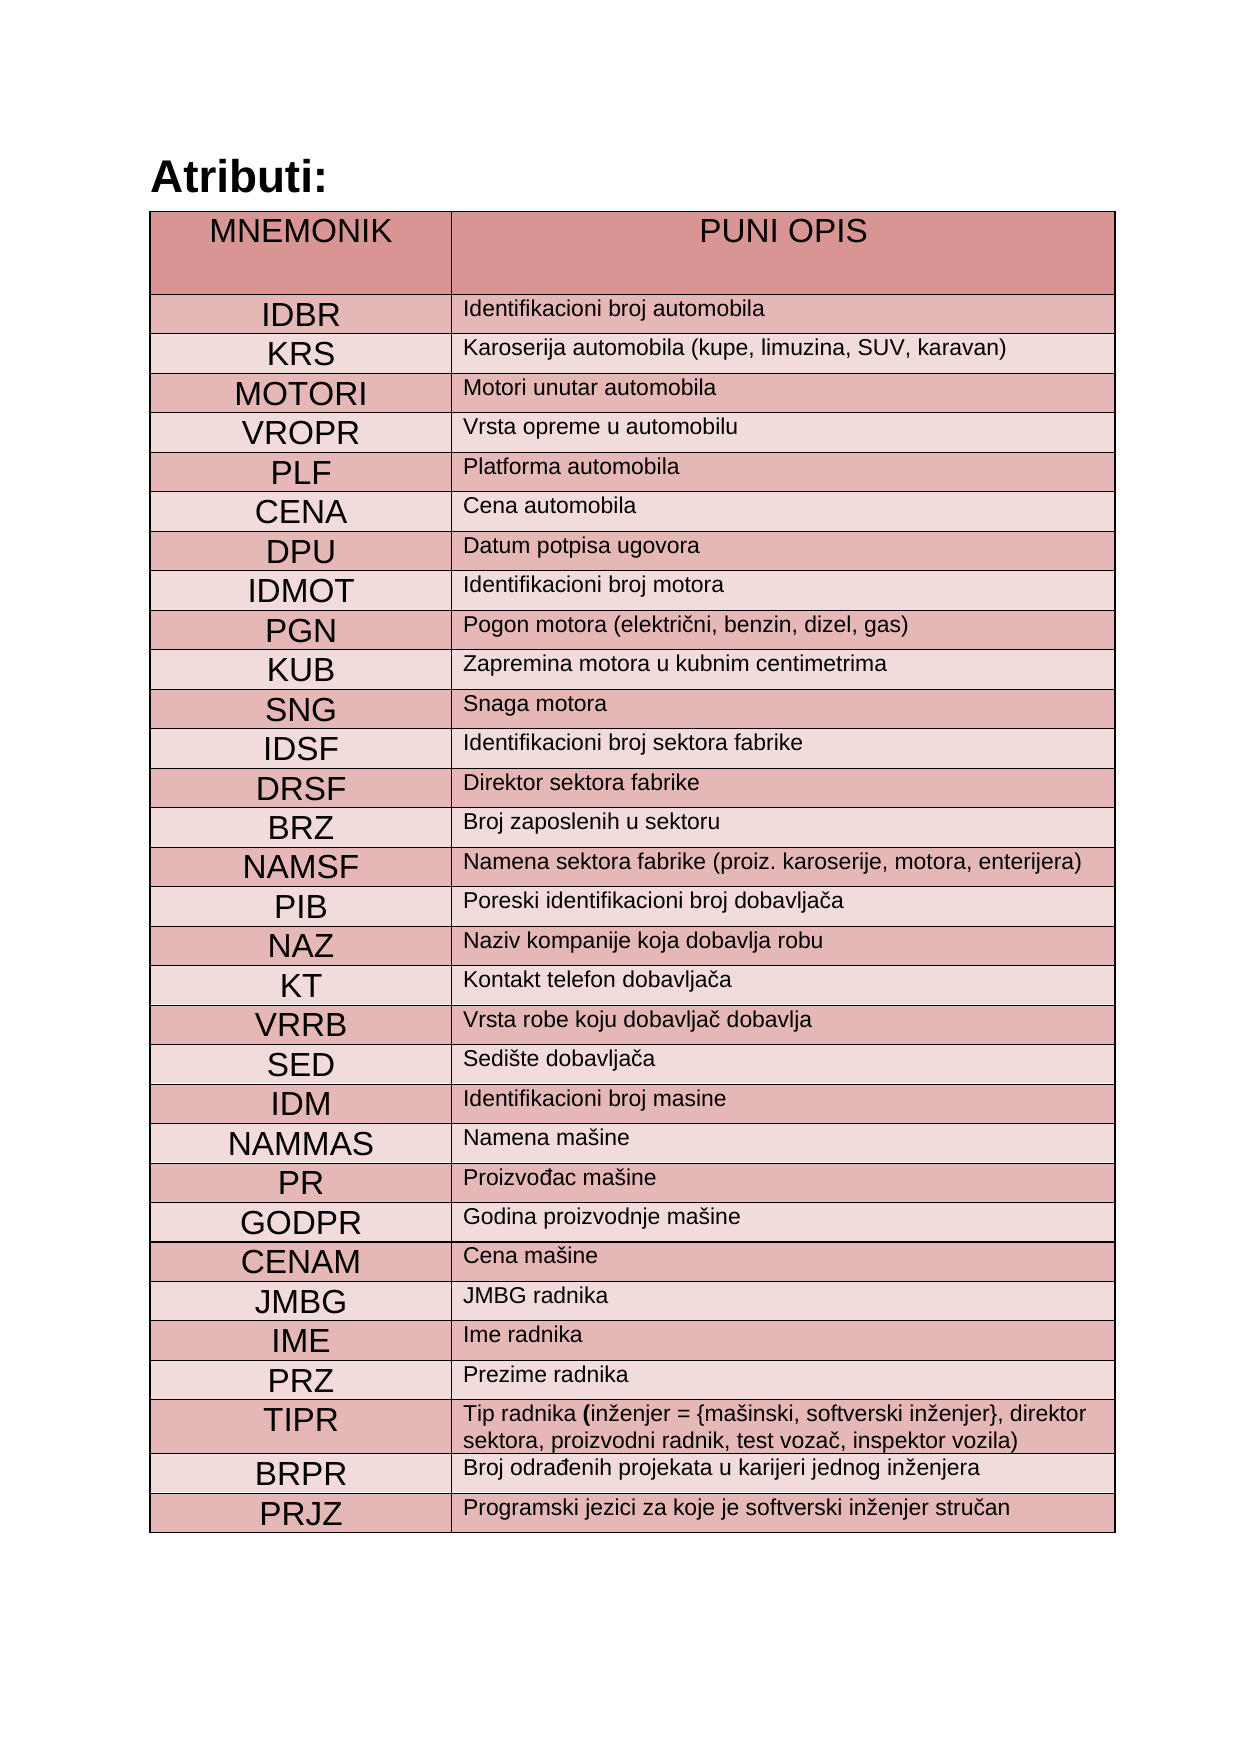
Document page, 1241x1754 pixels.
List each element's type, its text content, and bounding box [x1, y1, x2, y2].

table_cell Zapremina motora u kubnim centimetrima [452, 650, 1114, 689]
table_cell GODPR [151, 1203, 451, 1241]
table_cell JMBG radnika [452, 1282, 1114, 1320]
table_cell VROPR [151, 413, 451, 452]
table_cell Snaga motora [452, 690, 1114, 728]
table_cell BRZ [151, 808, 451, 847]
table_cell SED [151, 1045, 451, 1083]
table_cell IDSF [151, 729, 451, 768]
text Atributi: [150, 150, 1090, 203]
table_cell Karoserija automobila (kupe, limuzina, SUV, karavan) [452, 334, 1114, 373]
table_cell CENA [151, 492, 451, 531]
table_cell KRS [151, 334, 451, 373]
table_cell CENAM [151, 1243, 451, 1281]
table_cell Vrsta robe koju dobavljač dobavlja [452, 1006, 1114, 1044]
table_cell PRZ [151, 1361, 451, 1399]
table_header PUNI OPIS [452, 212, 1114, 294]
table_cell Poreski identifikacioni broj dobavljača [452, 887, 1114, 926]
table_cell NAMSF [151, 848, 451, 886]
table_cell IME [151, 1321, 451, 1360]
table_cell PRJZ [151, 1494, 451, 1532]
table_cell PLF [151, 453, 451, 491]
table_cell Direktor sektora fabrike [452, 769, 1114, 807]
table_cell Namena mašine [452, 1124, 1114, 1162]
table_cell NAMMAS [151, 1124, 451, 1162]
table_cell Proizvođac mašine [452, 1164, 1114, 1202]
table_cell Tip radnika (inženjer = {mašinski, softverski inženjer}, direktor sektora, proizvodni radnik, test vozač, inspektor vozila) [452, 1400, 1114, 1453]
table_cell Identifikacioni broj sektora fabrike [452, 729, 1114, 768]
table_cell Namena sektora fabrike (proiz. karoserije, motora, enterijera) [452, 848, 1114, 886]
table_cell Platforma automobila [452, 453, 1114, 491]
table_cell VRRB [151, 1006, 451, 1044]
table_cell IDMOT [151, 571, 451, 610]
table_cell Identifikacioni broj masine [452, 1085, 1114, 1123]
table_cell IDM [151, 1085, 451, 1123]
table_cell Pogon motora (električni, benzin, dizel, gas) [452, 611, 1114, 649]
table_cell DRSF [151, 769, 451, 807]
table_cell Cena automobila [452, 492, 1114, 531]
table_cell IDBR [151, 295, 451, 333]
table_cell DPU [151, 532, 451, 570]
table_cell NAZ [151, 927, 451, 965]
table_cell PGN [151, 611, 451, 649]
table_cell Naziv kompanije koja dobavlja robu [452, 927, 1114, 965]
table_cell Kontakt telefon dobavljača [452, 966, 1114, 1004]
table_cell SNG [151, 690, 451, 728]
table_cell JMBG [151, 1282, 451, 1320]
table_cell PIB [151, 887, 451, 926]
table_cell TIPR [151, 1400, 451, 1453]
table_cell MOTORI [151, 374, 451, 412]
table_cell Broj odrađenih projekata u karijeri jednog inženjera [452, 1454, 1114, 1492]
table_cell Broj zaposlenih u sektoru [452, 808, 1114, 847]
table_cell Vrsta opreme u automobilu [452, 413, 1114, 452]
table_cell Prezime radnika [452, 1361, 1114, 1399]
table_cell PR [151, 1164, 451, 1202]
table_header MNEMONIK [151, 212, 451, 294]
table_cell KT [151, 966, 451, 1004]
table_cell Datum potpisa ugovora [452, 532, 1114, 570]
table_cell Cena mašine [452, 1243, 1114, 1281]
table_cell BRPR [151, 1454, 451, 1492]
table_cell Ime radnika [452, 1321, 1114, 1360]
table_cell Godina proizvodnje mašine [452, 1203, 1114, 1241]
table_cell Motori unutar automobila [452, 374, 1114, 412]
table_cell KUB [151, 650, 451, 689]
table_cell Identifikacioni broj motora [452, 571, 1114, 610]
table_cell Identifikacioni broj automobila [452, 295, 1114, 333]
table_cell Sedište dobavljača [452, 1045, 1114, 1083]
table_cell Programski jezici za koje je softverski inženjer stručan [452, 1494, 1114, 1532]
